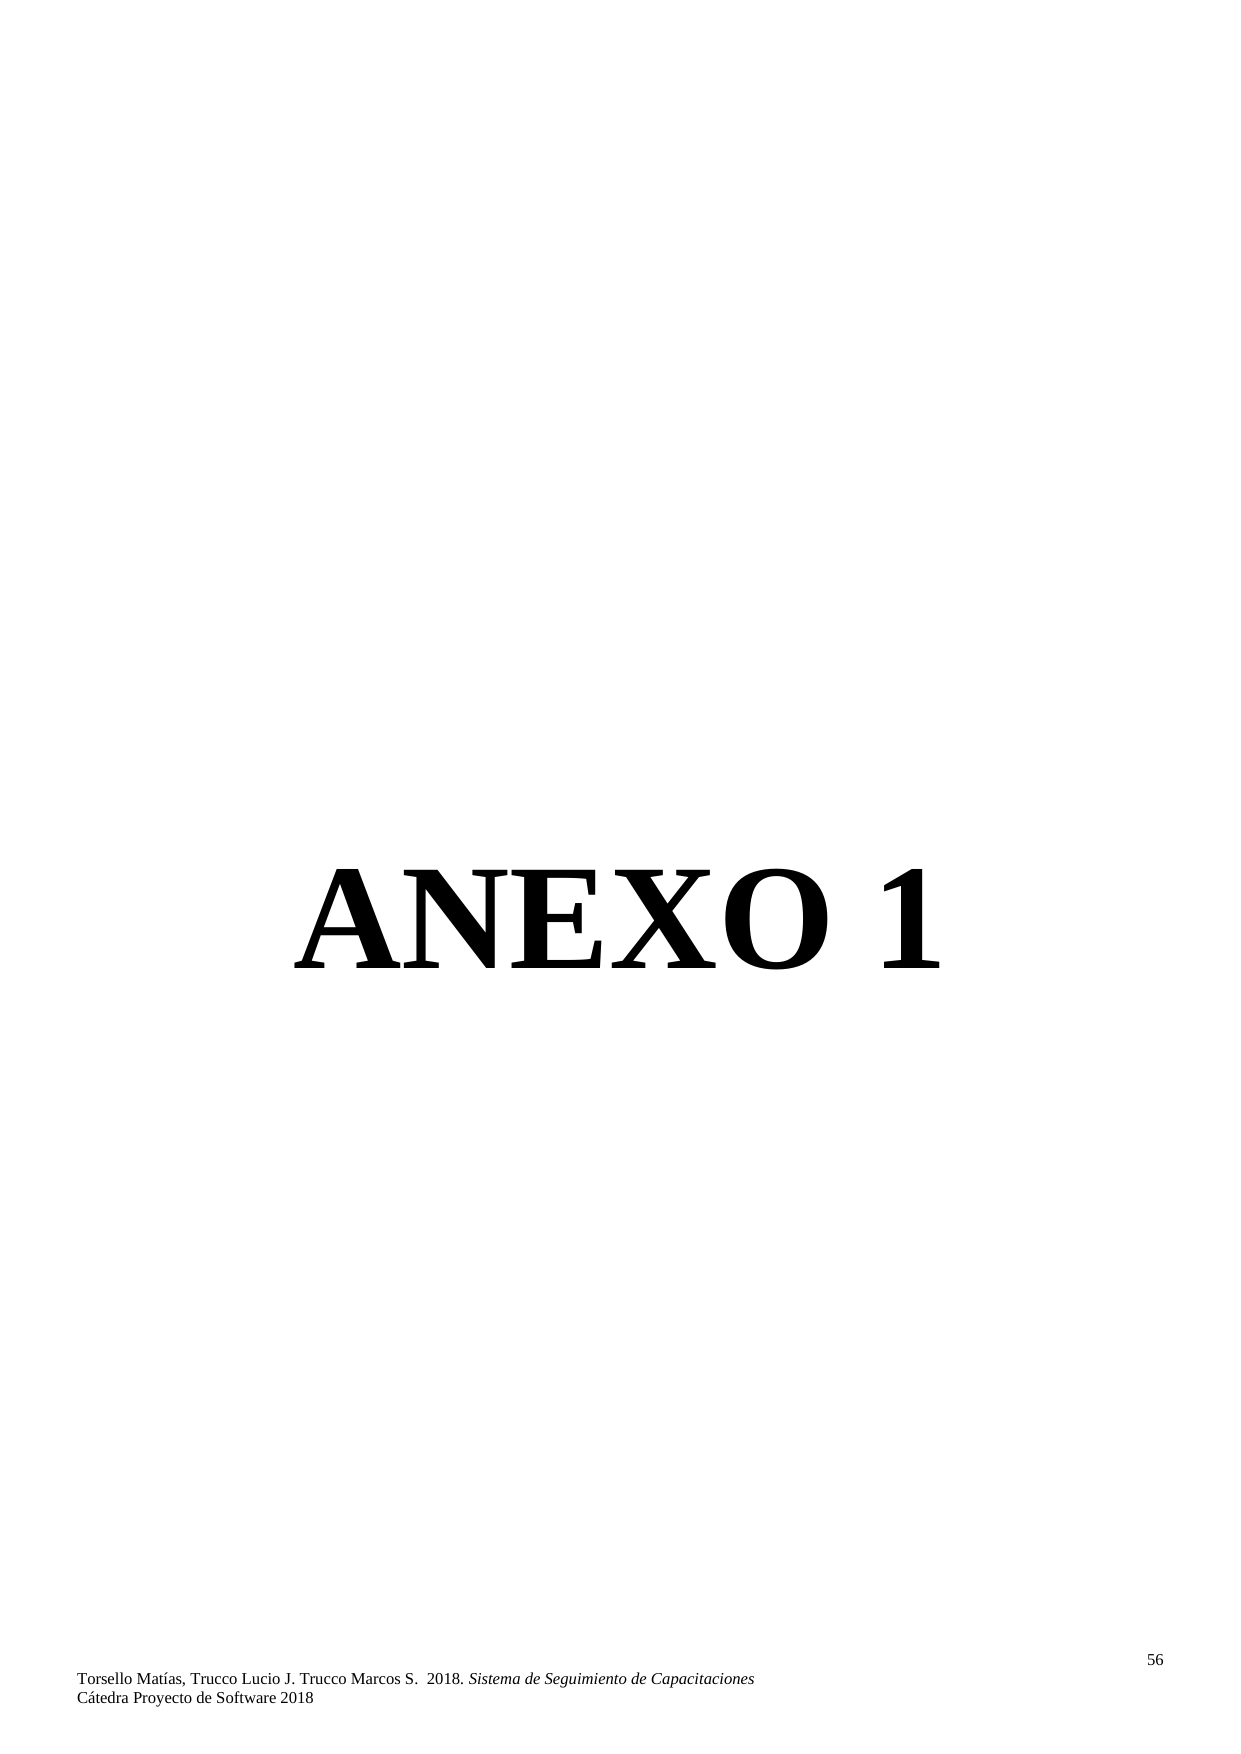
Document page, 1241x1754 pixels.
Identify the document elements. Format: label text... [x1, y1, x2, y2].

text ANEXO 1 [77, 828, 1163, 1001]
